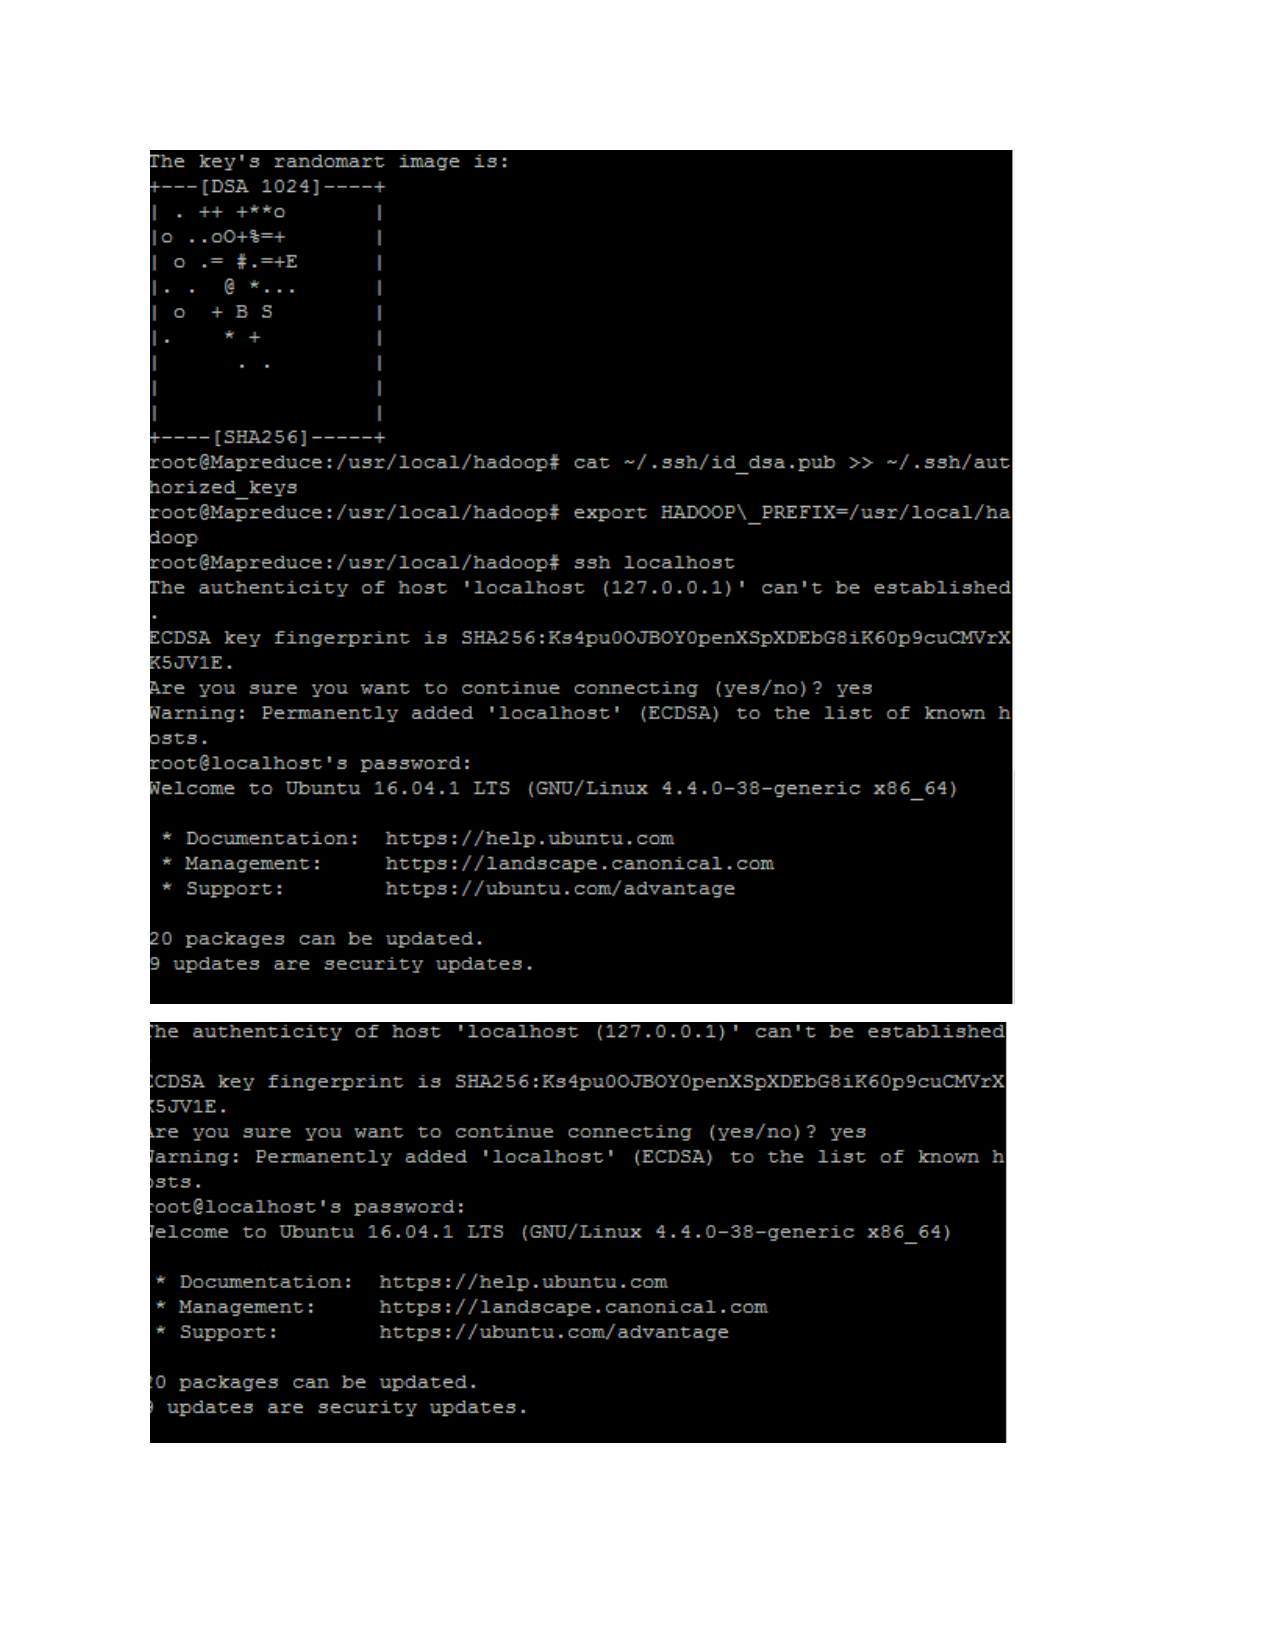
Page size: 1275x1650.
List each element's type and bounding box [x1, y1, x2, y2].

picture [150, 150, 1015, 1004]
picture [150, 1022, 1008, 1443]
